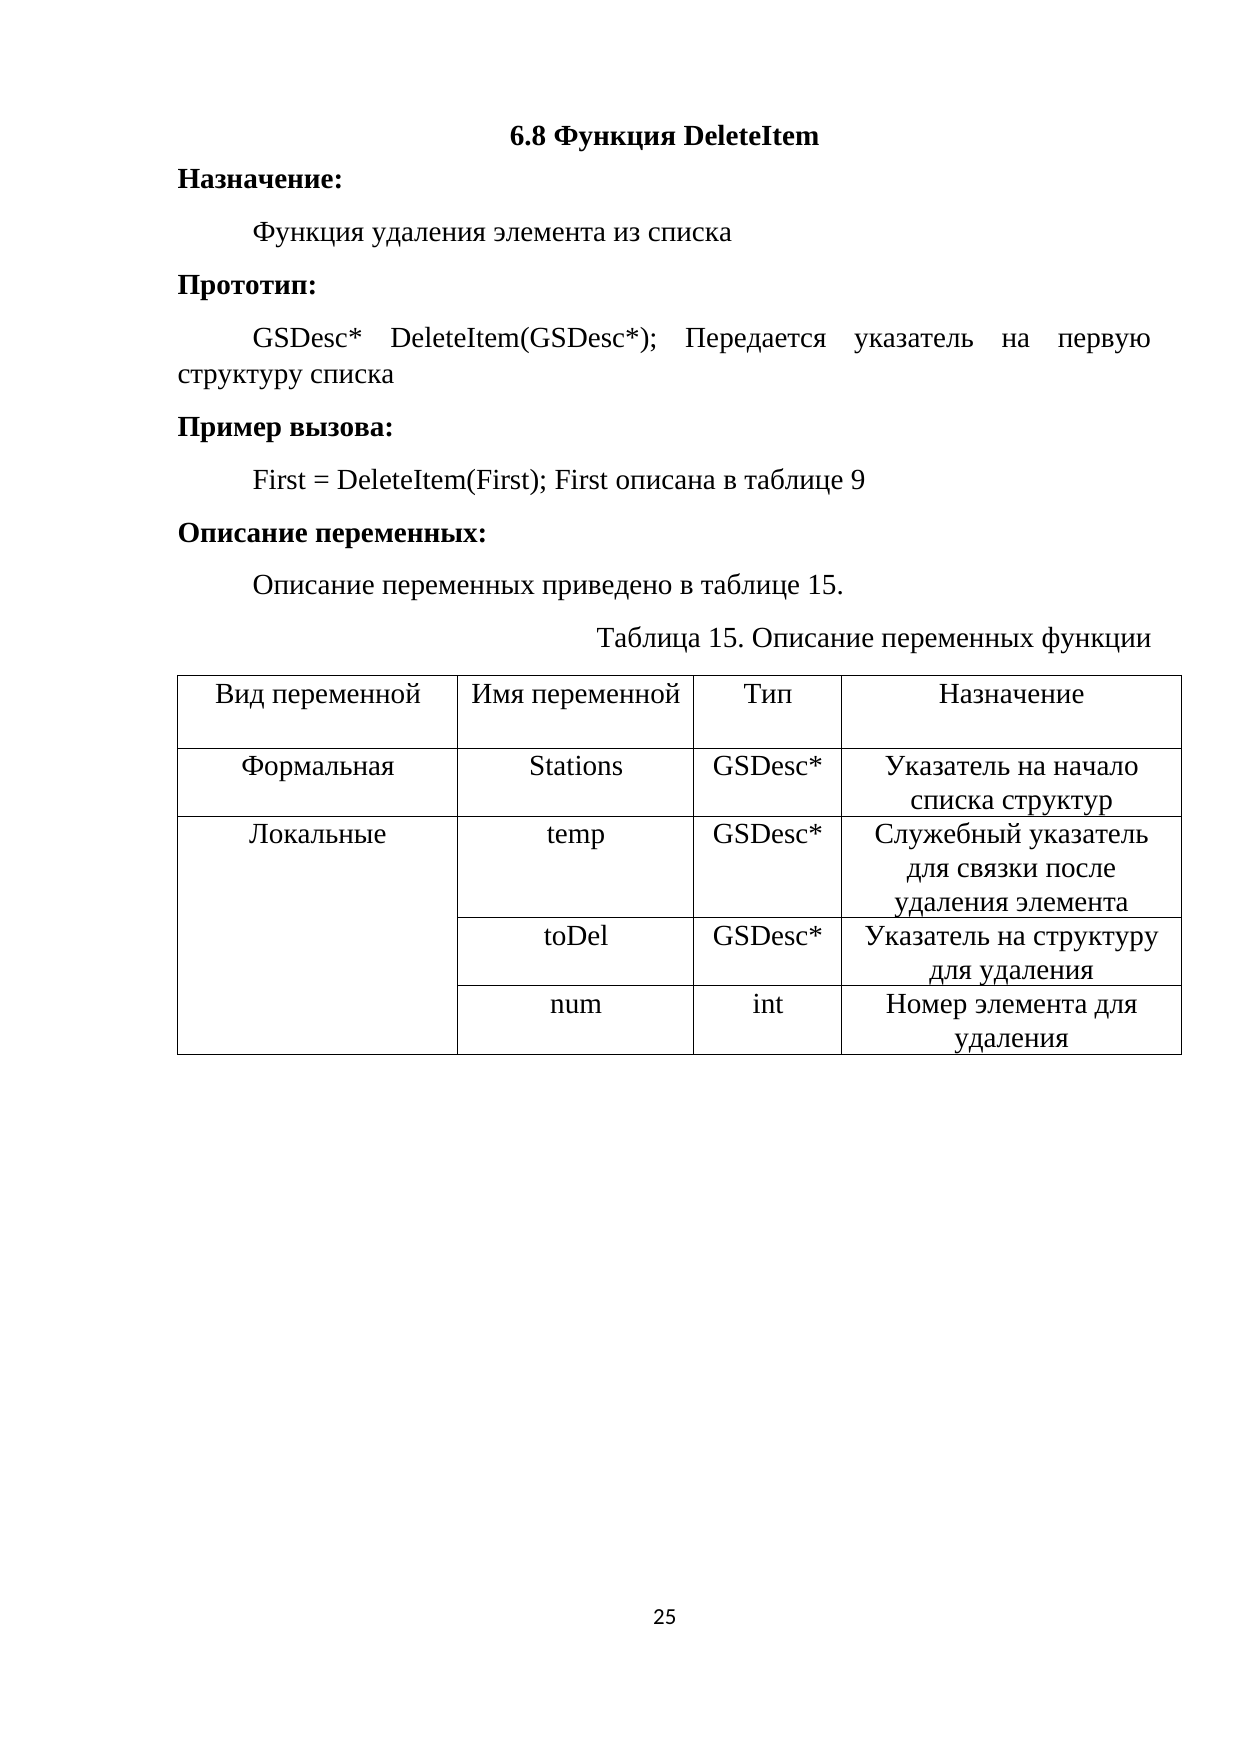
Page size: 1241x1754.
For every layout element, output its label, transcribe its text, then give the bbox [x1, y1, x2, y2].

table_cell num [458, 986, 693, 1053]
table_cell Служебный указатель для связки после удаления элемента [842, 817, 1181, 917]
table_header Вид переменной [178, 676, 457, 747]
table_header Имя переменной [458, 676, 693, 747]
text Прототип: [177, 267, 1152, 301]
text Назначение: [177, 162, 1152, 195]
table_cell int [694, 986, 841, 1053]
table_header Тип [694, 676, 841, 747]
text GSDesc* DeleteItem(GSDesc*); Передается указатель на первую структуру списка [177, 320, 1152, 390]
text Пример вызова: [177, 409, 1152, 443]
table_cell Формальная [178, 749, 457, 816]
table_cell GSDesc* [694, 918, 841, 985]
text Таблица 15. Описание переменных функции [177, 620, 1152, 654]
text Описание переменных приведено в таблице 15. [177, 567, 1152, 601]
table_cell Номер элемента для удаления [842, 986, 1181, 1053]
text Функция удаления элемента из списка [177, 214, 1152, 248]
table_cell GSDesc* [694, 749, 841, 816]
text Описание переменных: [177, 515, 1152, 548]
subtitle 6.8 Функция DeleteItem [177, 118, 1152, 152]
table_cell Указатель на структуру для удаления [842, 918, 1181, 985]
table_cell GSDesc* [694, 817, 841, 917]
table_cell Локальные [178, 817, 457, 1053]
table_cell temp [458, 817, 693, 917]
table_cell toDel [458, 918, 693, 985]
text First = DeleteItem(First); First описана в таблице 9 [177, 462, 1152, 495]
table_cell Stations [458, 749, 693, 816]
table_header Назначение [842, 676, 1181, 747]
table_cell Указатель на начало списка структур [842, 749, 1181, 816]
